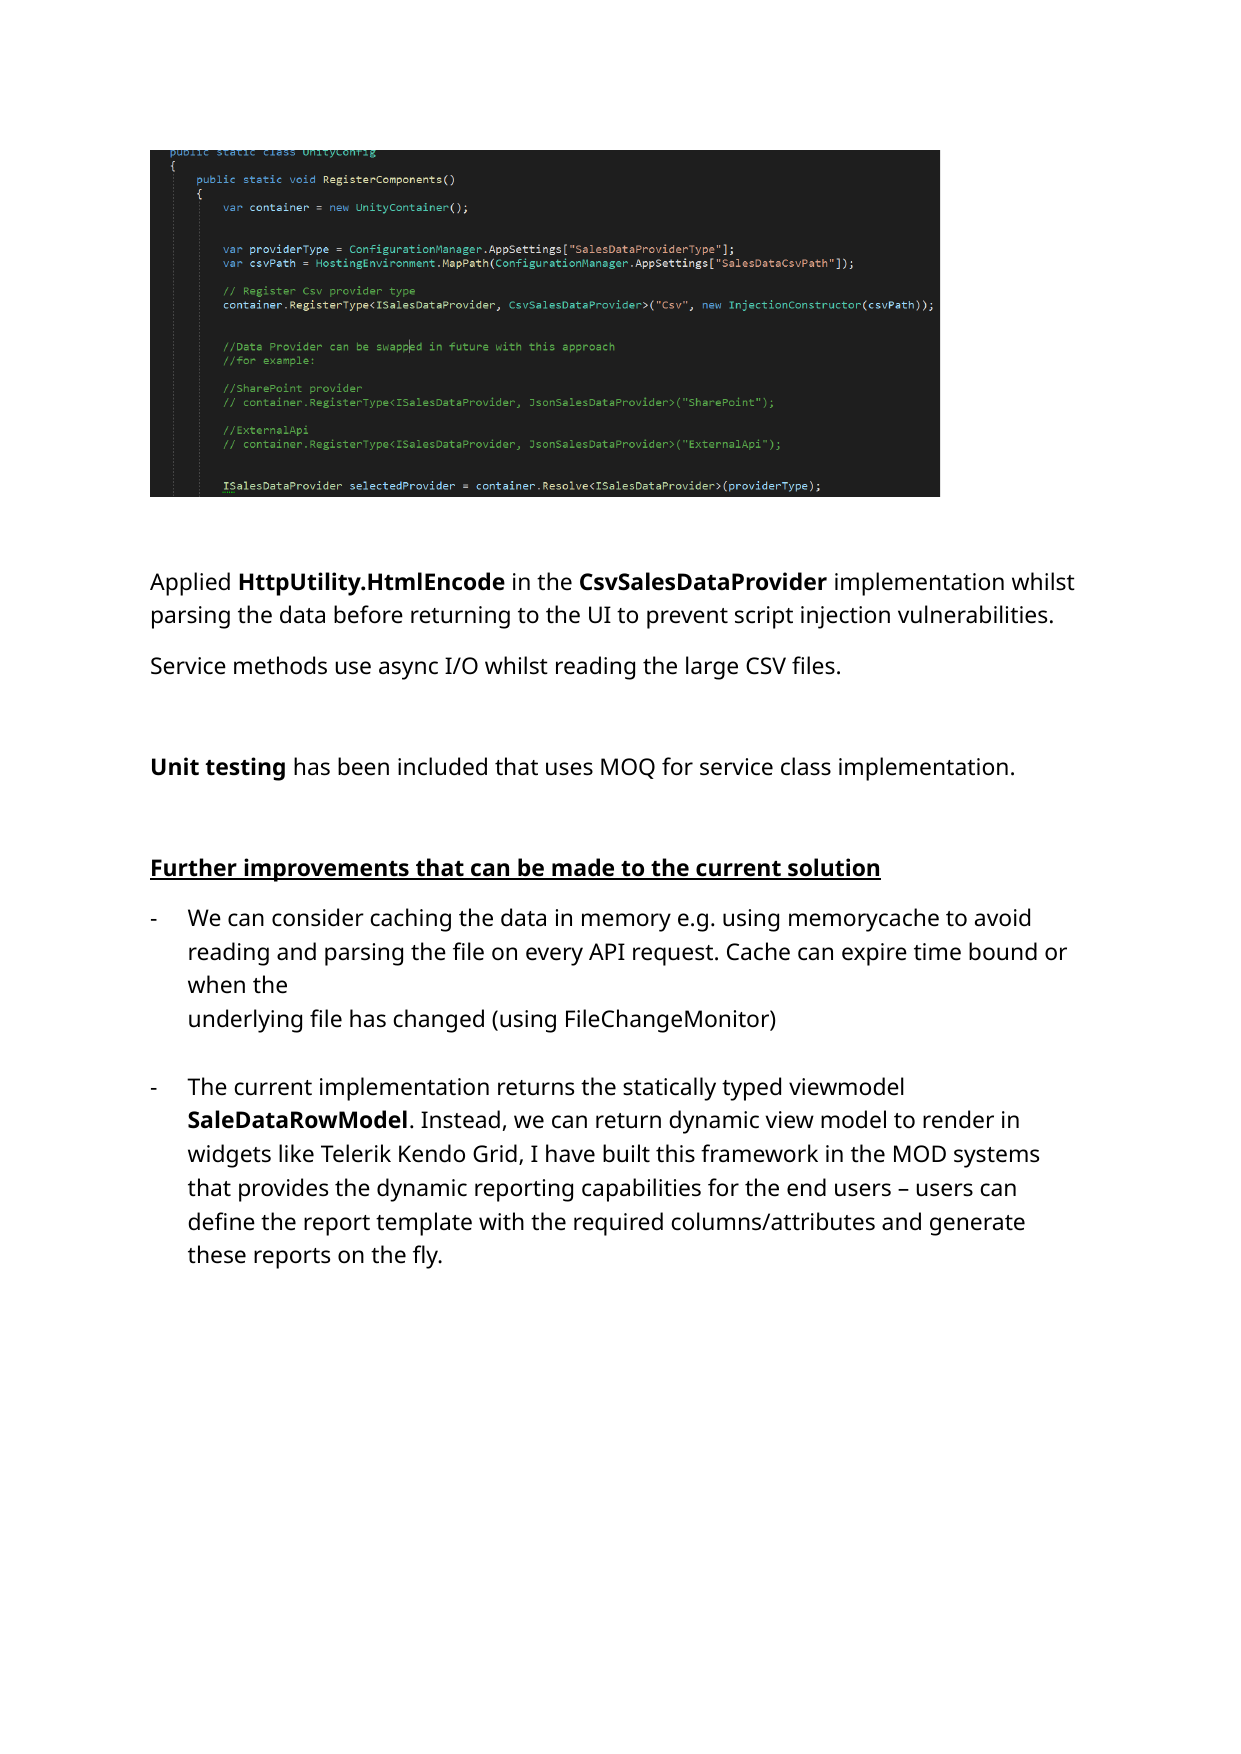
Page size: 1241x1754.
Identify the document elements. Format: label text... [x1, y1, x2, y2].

text Service methods use async I/O whilst reading the large CSV files. [150, 650, 1090, 681]
list underlying file has changed (using FileChangeMonitor) [187, 1003, 1090, 1034]
picture [150, 150, 941, 497]
list The current implementation returns the statically typed viewmodel SaleDataRowModel. Instead, we can return dynamic view model to render in widgets like Telerik Kendo Grid, I have built this framework in the MOD systems that provides the dynamic reporting capabilities for the end users – users can define the report template with the required columns/attributes and generate these reports on the fly. [150, 1071, 1090, 1271]
text Unit testing has been included that uses MOQ for service class implementation. [150, 751, 1090, 782]
text Further improvements that can be made to the current solution [150, 852, 1090, 883]
list We can consider caching the data in memory e.g. using memorycache to avoid reading and parsing the file on every API request. Cache can expire time bound or when the [150, 902, 1090, 1001]
text Applied HttpUtility.HtmlEncode in the CsvSalesDataProvider implementation whilst parsing the data before returning to the UI to prevent script injection vulnerabilities. [150, 566, 1090, 631]
